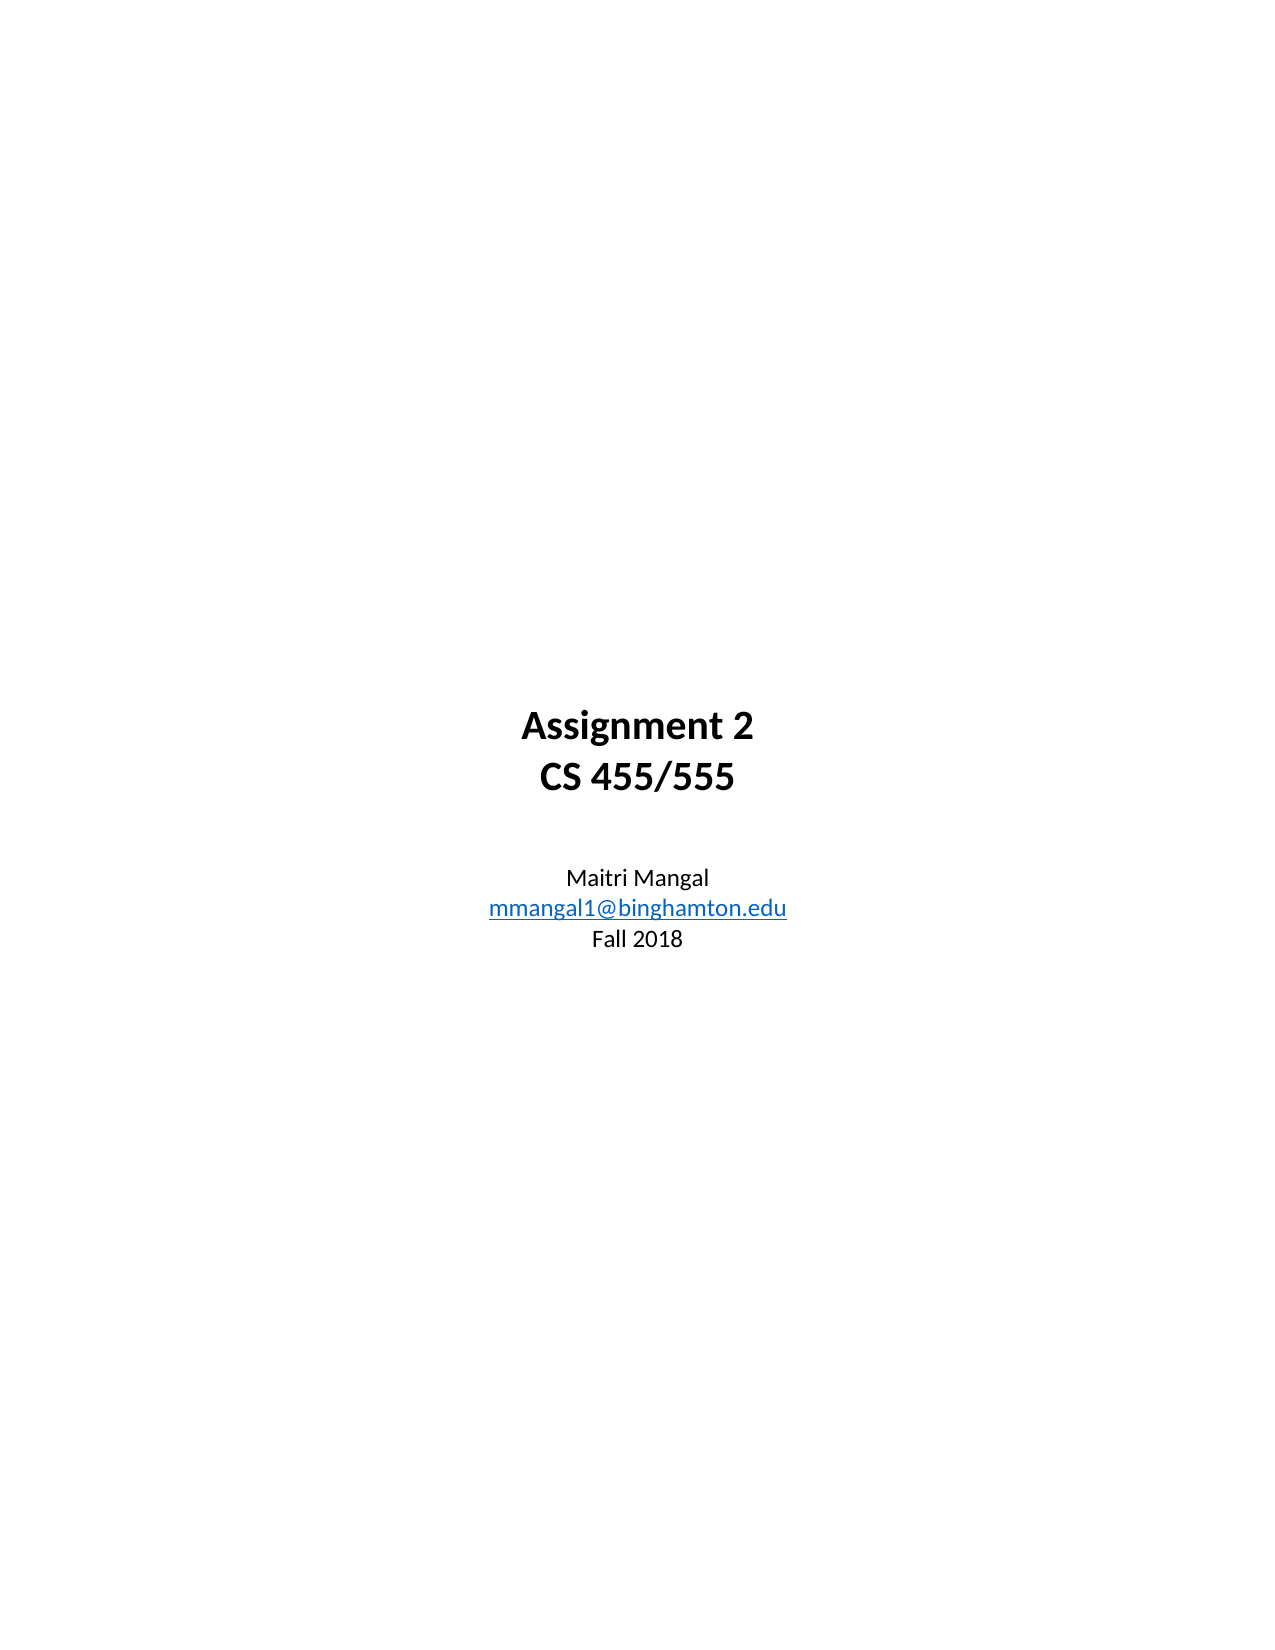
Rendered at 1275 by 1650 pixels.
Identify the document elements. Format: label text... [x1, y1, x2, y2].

text CS 455/555 [150, 750, 1125, 801]
text Fall 2018 [150, 923, 1125, 954]
text Maitri Mangal [150, 862, 1125, 893]
text Assignment 2 [150, 699, 1125, 750]
text mmangal1@binghamton.edu [150, 893, 1125, 923]
